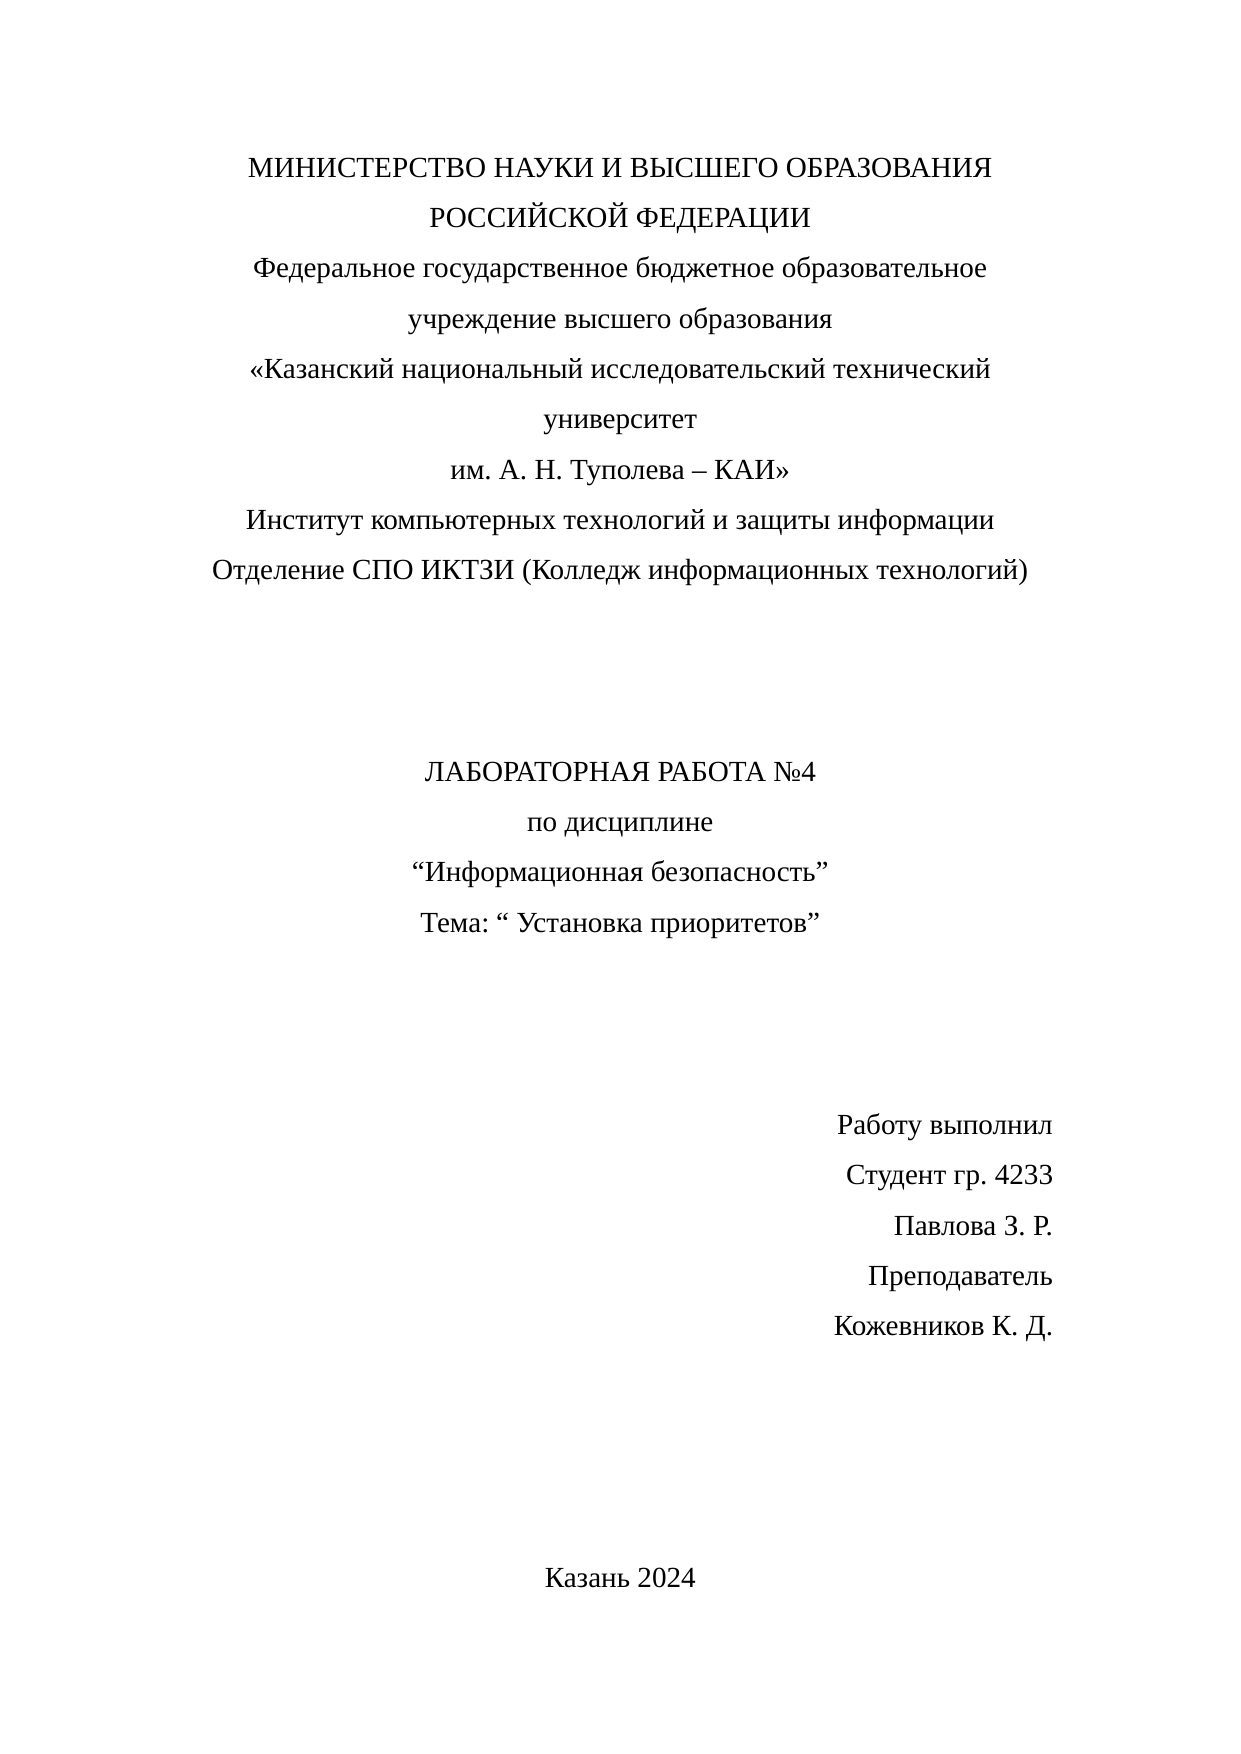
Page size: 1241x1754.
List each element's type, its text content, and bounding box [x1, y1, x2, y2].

text МИНИСТЕРСТВО НАУКИ И ВЫСШЕГО ОБРАЗОВАНИЯ РОССИЙСКОЙ ФЕДЕРАЦИИ [187, 150, 1053, 234]
text Казань 2024 [187, 1560, 1053, 1593]
text им. А. Н. Туполева – КАИ» [187, 452, 1053, 485]
text Отделение СПО ИКТЗИ (Колледж информационных технологий) [187, 552, 1053, 586]
text “Информационная безопасность” [187, 854, 1053, 888]
text «Казанский национальный исследовательский технический университет [187, 351, 1053, 435]
text Федеральное государственное бюджетное образовательное учреждение высшего образования [187, 251, 1053, 334]
text Работу выполнил [187, 1107, 1053, 1141]
text Студент гр. 4233 [187, 1157, 1053, 1191]
text ЛАБОРАТОРНАЯ РАБОТА №4 [187, 754, 1053, 787]
text Тема: “ Установка приоритетов” [187, 905, 1053, 938]
text Павлова З. Р. [187, 1208, 1053, 1241]
text Кожевников К. Д. [187, 1308, 1053, 1342]
text Институт компьютерных технологий и защиты информации [187, 502, 1053, 536]
text по дисциплине [187, 804, 1053, 838]
text Преподаватель [187, 1258, 1053, 1291]
